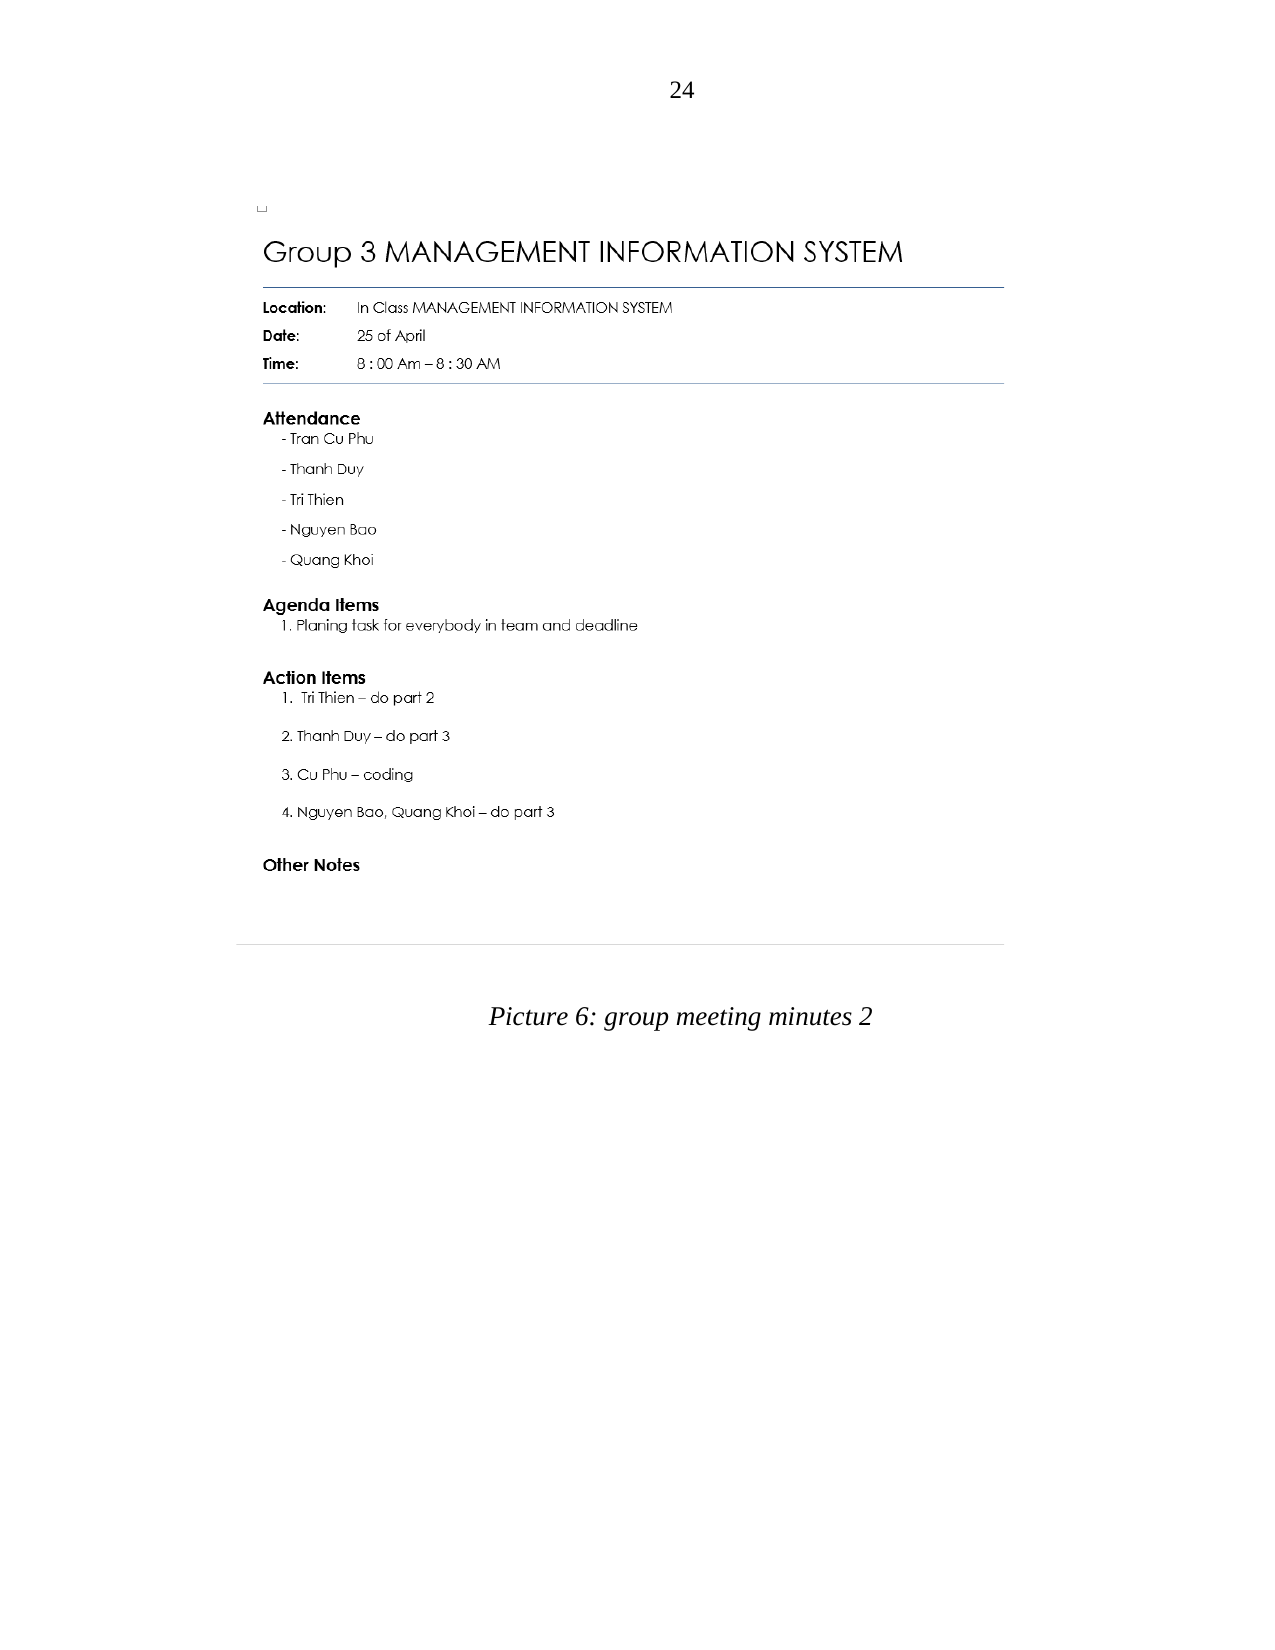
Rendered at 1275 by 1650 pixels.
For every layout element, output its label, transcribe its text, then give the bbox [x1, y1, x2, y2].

text Picture 6: group meeting minutes 2 [236, 1000, 1127, 1031]
picture [236, 206, 1005, 945]
